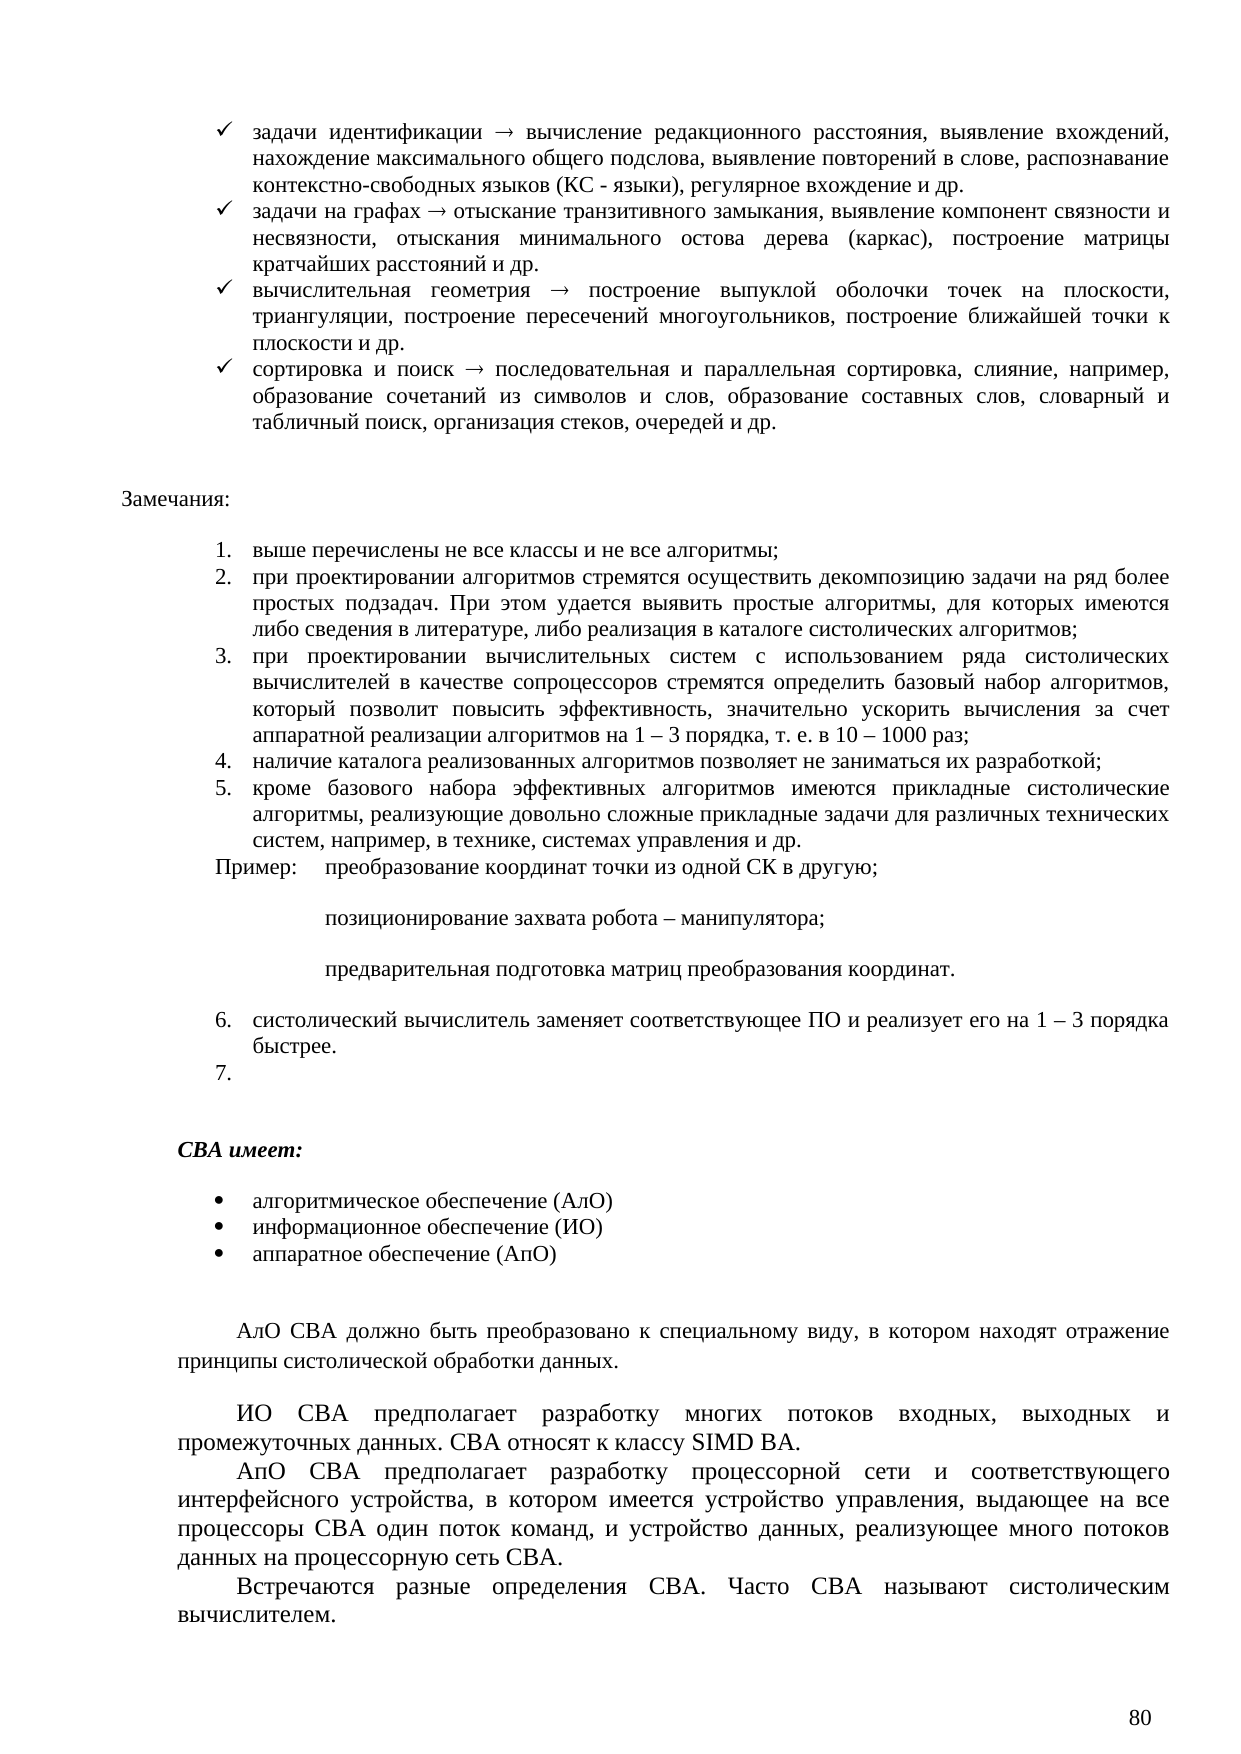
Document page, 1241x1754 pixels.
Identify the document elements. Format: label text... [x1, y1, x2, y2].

text Пример: преобразование координат точки из одной СК в другую; [215, 853, 1171, 879]
text Встречаются разные определения СВА. Часто СВА называют систолическим вычислителем. [177, 1571, 1171, 1628]
list сортировка и поиск последовательная и параллельная сортировка, слияние, например, образование сочетаний из символов и слов, образование составных слов, словарный и табличный поиск, организация стеков, очередей и др. [215, 355, 1171, 434]
list при проектировании вычислительных систем с использованием ряда систолических вычислителей в качестве сопроцессоров стремятся определить базовый набор алгоритмов, который позволит повысить эффективность, значительно ускорить вычисления за счет аппаратной реализации алгоритмов на 1 – 3 порядка, т. е. в 10 – 1000 раз; [215, 642, 1171, 747]
list при проектировании алгоритмов стремятся осуществить декомпозицию задачи на ряд более простых подзадач. При этом удается выявить простые алгоритмы, для которых имеются либо сведения в литературе, либо реализация в каталоге систолических алгоритмов; [215, 563, 1171, 642]
text предварительная подготовка матриц преобразования координат. [215, 955, 1171, 981]
text позиционирование захвата робота – манипулятора; [215, 904, 1171, 930]
text ИО СВА предполагает разработку многих потоков входных, выходных и промежуточных данных. СВА относят к классу SIMD ВА. [177, 1398, 1171, 1456]
text СВА имеет: [177, 1136, 1171, 1162]
list информационное обеспечение (ИО) [215, 1213, 1171, 1240]
text АлО СВА должно быть преобразовано к специальному виду, в котором находят отражение принципы систолической обработки данных. [177, 1317, 1171, 1374]
list кроме базового набора эффективных алгоритмов имеются прикладные систолические алгоритмы, реализующие довольно сложные прикладные задачи для различных технических систем, например, в технике, системах управления и др. [215, 774, 1171, 853]
list систолический вычислитель заменяет соответствующее ПО и реализует его на 1 – 3 порядка быстрее. [215, 1006, 1171, 1058]
list задачи идентификации вычисление редакционного расстояния, выявление вхождений, нахождение максимального общего подслова, выявление повторений в слове, распознавание контекстно-свободных языков (КС - языки), регулярное вхождение и др. [215, 118, 1171, 197]
list наличие каталога реализованных алгоритмов позволяет не заниматься их разработкой; [215, 747, 1171, 774]
list алгоритмическое обеспечение (АлО) [215, 1187, 1171, 1213]
text АпО СВА предполагает разработку процессорной сети и соответствующего интерфейсного устройства, в котором имеется устройство управления, выдающее на все процессоры СВА один поток команд, и устройство данных, реализующее много потоков данных на процессорную сеть СВА. [177, 1456, 1171, 1571]
list выше перечислены не все классы и не все алгоритмы; [215, 536, 1171, 563]
list вычислительная геометрия построение выпуклой оболочки точек на плоскости, триангуляции, построение пересечений многоугольников, построение ближайшей точки к плоскости и др. [215, 276, 1171, 355]
list задачи на графах отыскание транзитивного замыкания, выявление компонент связности и несвязности, отыскания минимального остова дерева (каркас), построение матрицы кратчайших расстояний и др. [215, 197, 1171, 276]
list аппаратное обеспечение (АпО) [215, 1240, 1171, 1266]
text Замечания: [121, 485, 1171, 512]
